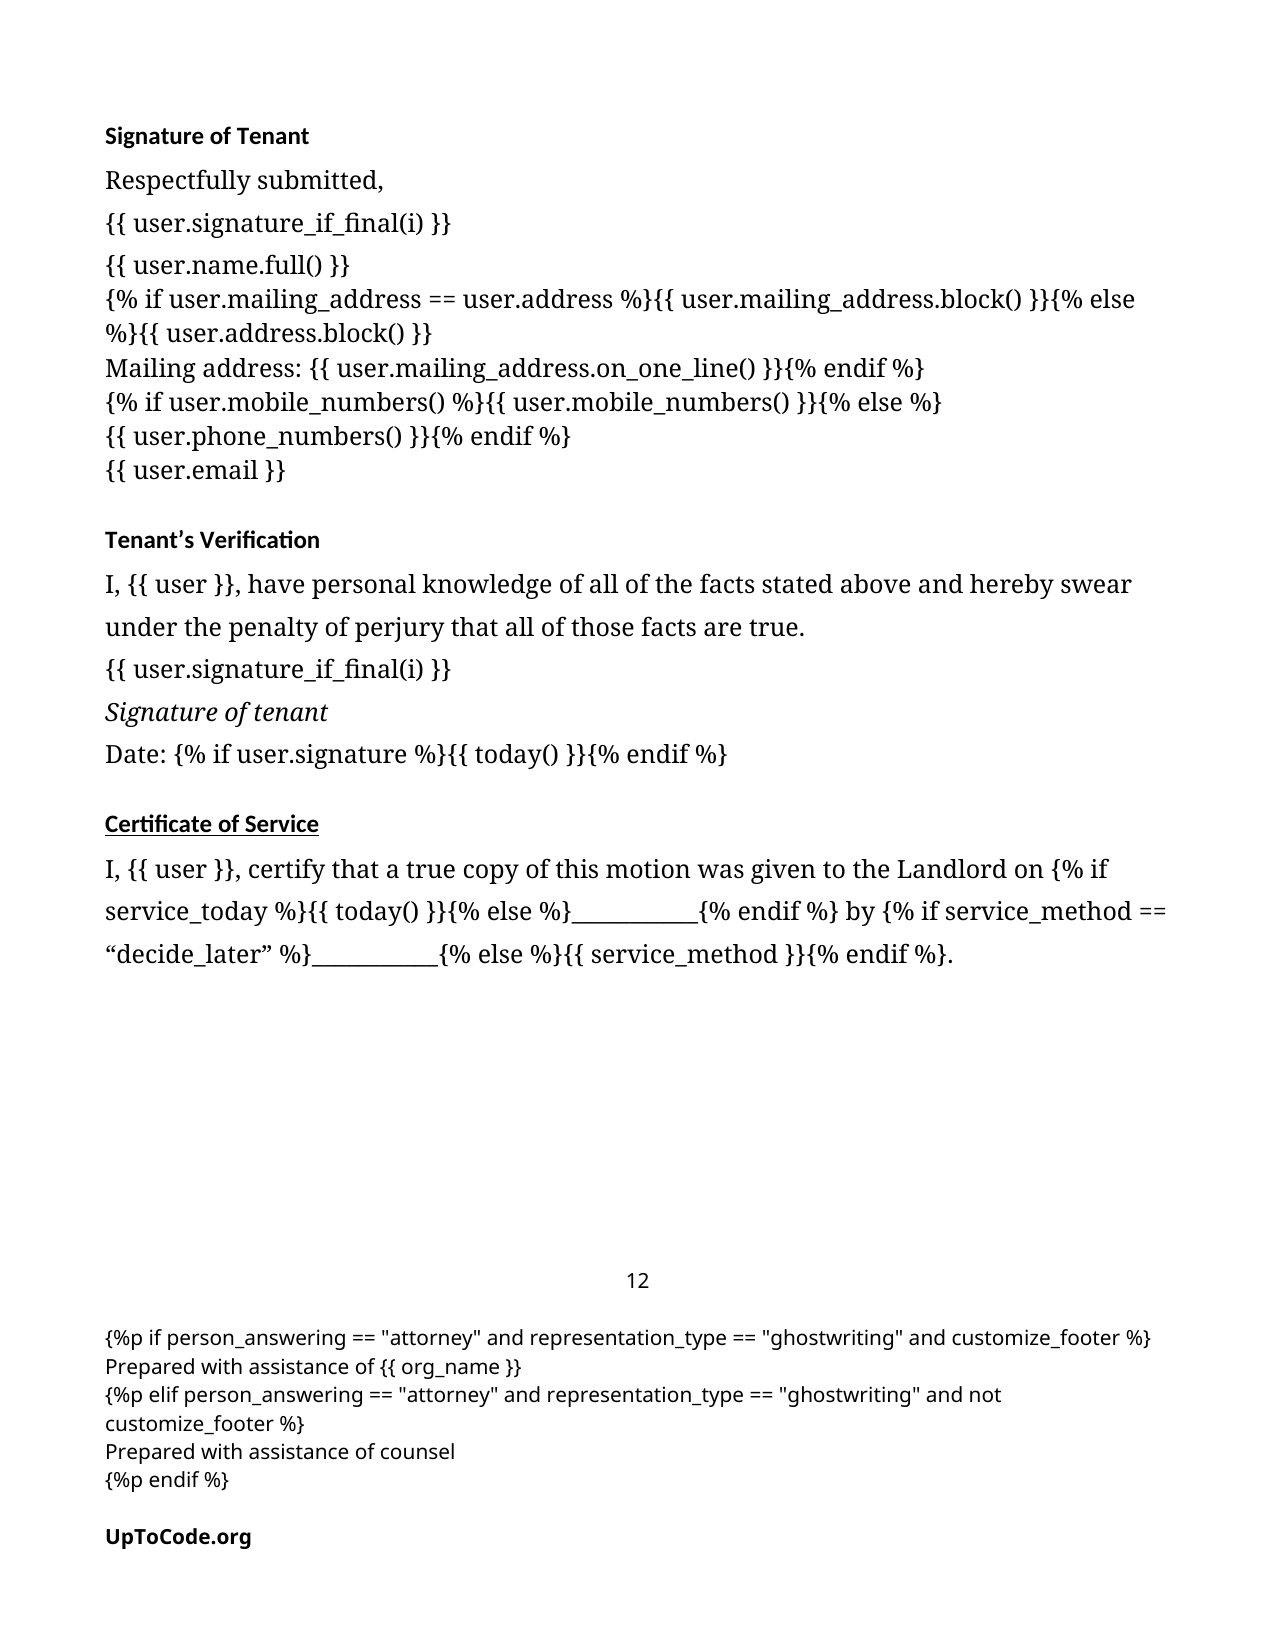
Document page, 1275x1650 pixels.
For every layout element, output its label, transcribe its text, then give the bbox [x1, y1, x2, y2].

text Signature of tenant [105, 694, 1170, 728]
text Date: {% if user.signature %}{{ today() }}{% endif %} [105, 737, 1170, 771]
text I, {{ user }}, have personal knowledge of all of the facts stated above and hereby swear under the penalty of perjury that all of those facts are true. [105, 567, 1170, 643]
text {% if user.mailing_address == user.address %}{{ user.mailing_address.block() }}{% else %}{{ user.address.block() }} [105, 282, 1170, 350]
text Certificate of Service [105, 808, 1170, 839]
text Mailing address: {{ user.mailing_address.on_one_line() }}{% endif %} [105, 350, 1170, 384]
text {{ user.email }} [105, 452, 1170, 486]
subtitle Signature of Tenant [105, 120, 1170, 151]
text {{ user.signature_if_final(i) }} [105, 652, 1170, 686]
text {{ user.name.full() }} [105, 248, 1170, 282]
text Respectfully submitted, [105, 163, 1170, 197]
text I, {{ user }}, certify that a true copy of this motion was given to the Landlord on {% if service_today %}{{ today() }}{% else %}___________{% endif %} by {% if service_method == “decide_later” %}___________{% else %}{{ service_method }}{% endif %}. [105, 852, 1170, 971]
text {{ user.signature_if_final(i) }} [105, 206, 1170, 239]
text {% if user.mobile_numbers() %}{{ user.mobile_numbers() }}{% else %}{{ user.phone_numbers() }}{% endif %} [105, 384, 1170, 452]
subtitle Tenant’s Verification [105, 524, 1170, 554]
